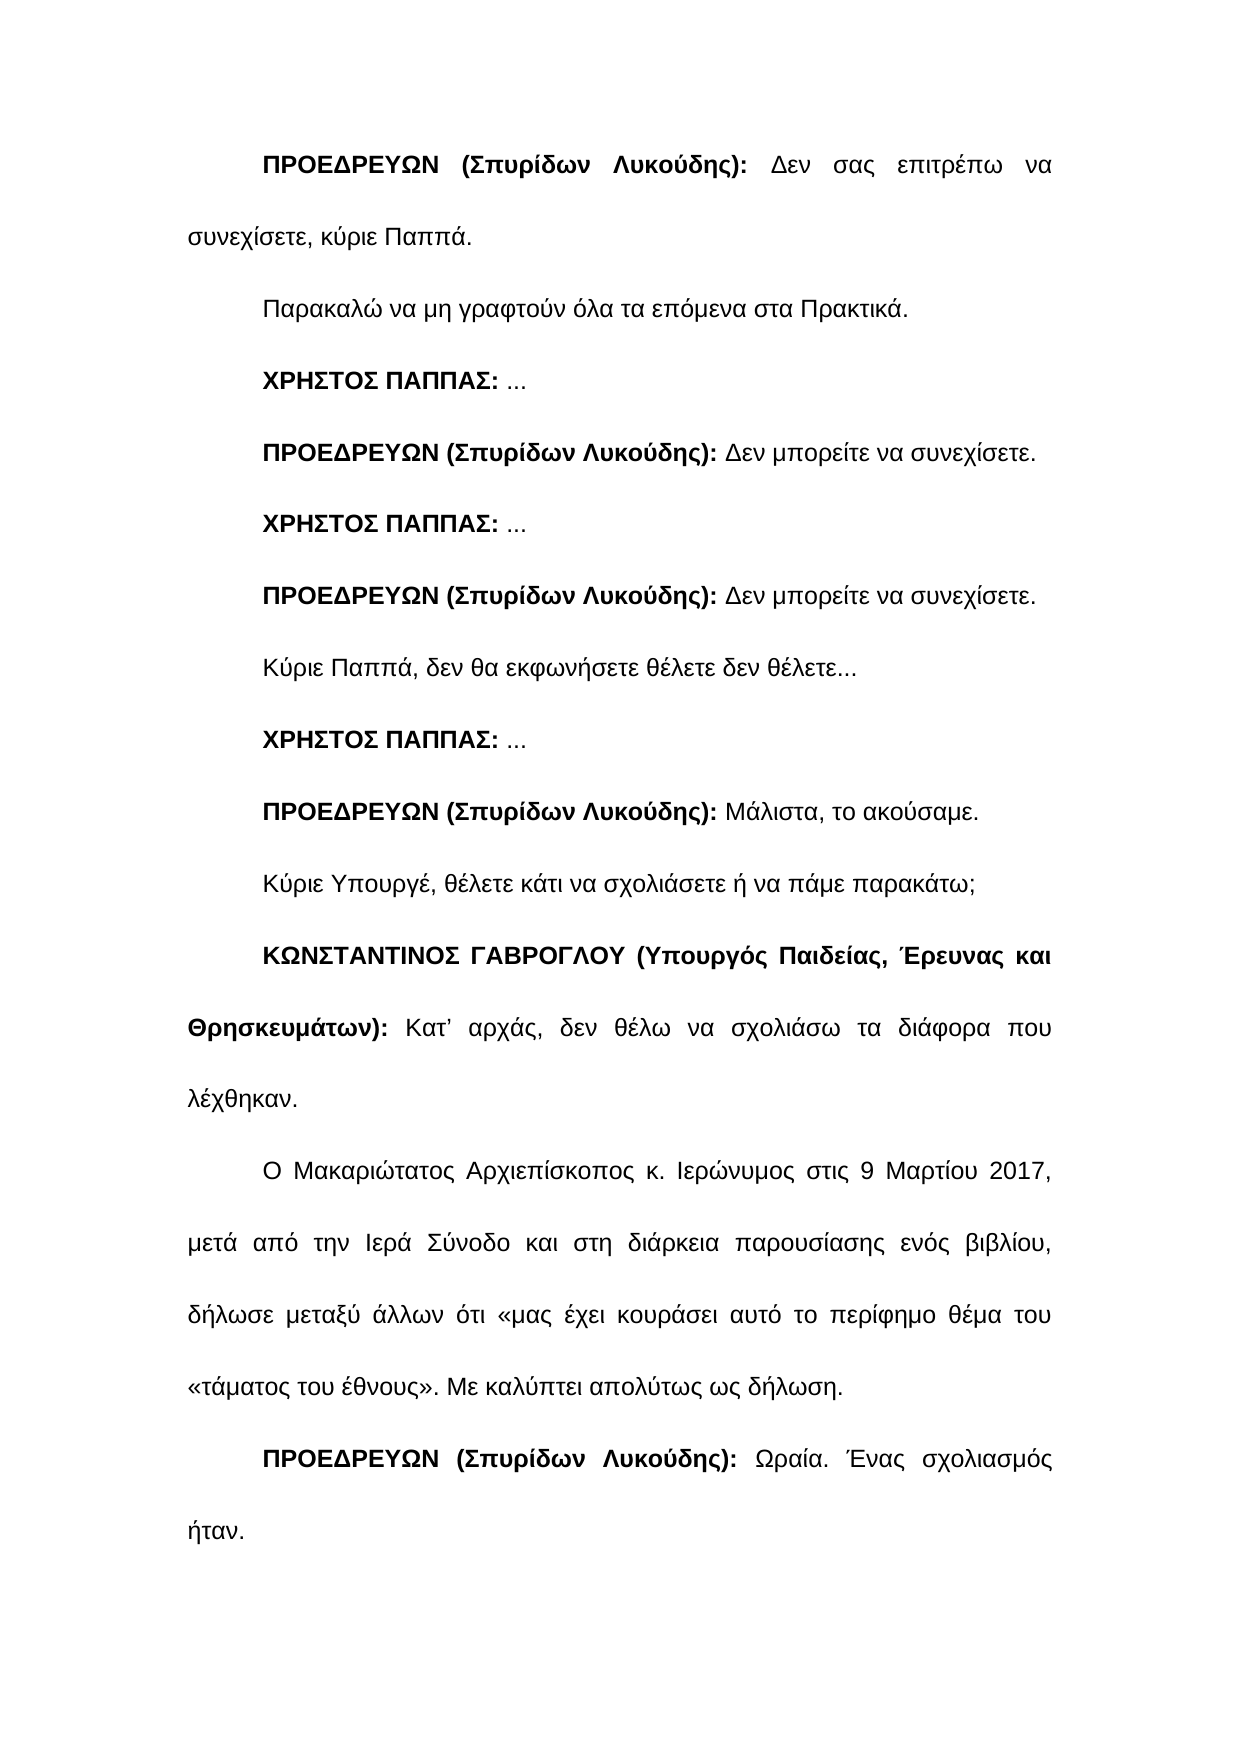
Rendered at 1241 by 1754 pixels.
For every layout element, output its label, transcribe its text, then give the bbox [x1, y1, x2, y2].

text ΠΡΟΕΔΡΕΥΩΝ (Σπυρίδων Λυκούδης): Δεν μπορείτε να συνεχίσετε. [187, 437, 1053, 466]
text ΠΡΟΕΔΡΕΥΩΝ (Σπυρίδων Λυκούδης): Δεν μπορείτε να συνεχίσετε. [187, 581, 1053, 610]
text ΧΡΗΣΤΟΣ ΠΑΠΠΑΣ: ... [187, 725, 1053, 754]
text Παρακαλώ να μη γραφτούν όλα τα επόμενα στα Πρακτικά. [187, 294, 1053, 322]
text Ο Μακαριώτατος Αρχιεπίσκοπος κ. Ιερώνυμος στις 9 Μαρτίου 2017, μετά από την Ιερά Σύνοδο και στη διάρκεια παρουσίασης ενός βιβλίου, δήλωσε μεταξύ άλλων ότι «μας έχει κουράσει αυτό το περίφημο θέμα του «τάματος του έθνους». Με καλύπτει απολύτως ως δήλωση. [187, 1156, 1053, 1401]
text ΠΡΟΕΔΡΕΥΩΝ (Σπυρίδων Λυκούδης): Δεν σας επιτρέπω να συνεχίσετε, κύριε Παππά. [187, 150, 1053, 251]
text ΧΡΗΣΤΟΣ ΠΑΠΠΑΣ: ... [187, 509, 1053, 538]
text Κύριε Υπουργέ, θέλετε κάτι να σχολιάσετε ή να πάμε παρακάτω; [187, 869, 1053, 897]
text ΧΡΗΣΤΟΣ ΠΑΠΠΑΣ: ... [187, 366, 1053, 394]
text Κύριε Παππά, δεν θα εκφωνήσετε θέλετε δεν θέλετε... [187, 653, 1053, 682]
text ΠΡΟΕΔΡΕΥΩΝ (Σπυρίδων Λυκούδης): Μάλιστα, το ακούσαμε. [187, 797, 1053, 826]
text ΠΡΟΕΔΡΕΥΩΝ (Σπυρίδων Λυκούδης): Ωραία. Ένας σχολιασμός ήταν. [187, 1444, 1053, 1544]
text ΚΩΝΣΤΑΝΤΙΝΟΣ ΓΑΒΡΟΓΛΟΥ (Υπουργός Παιδείας, Έρευνας και Θρησκευμάτων): Κατ’ αρχάς, δεν θέλω να σχολιάσω τα διάφορα που λέχθηκαν. [187, 941, 1053, 1113]
